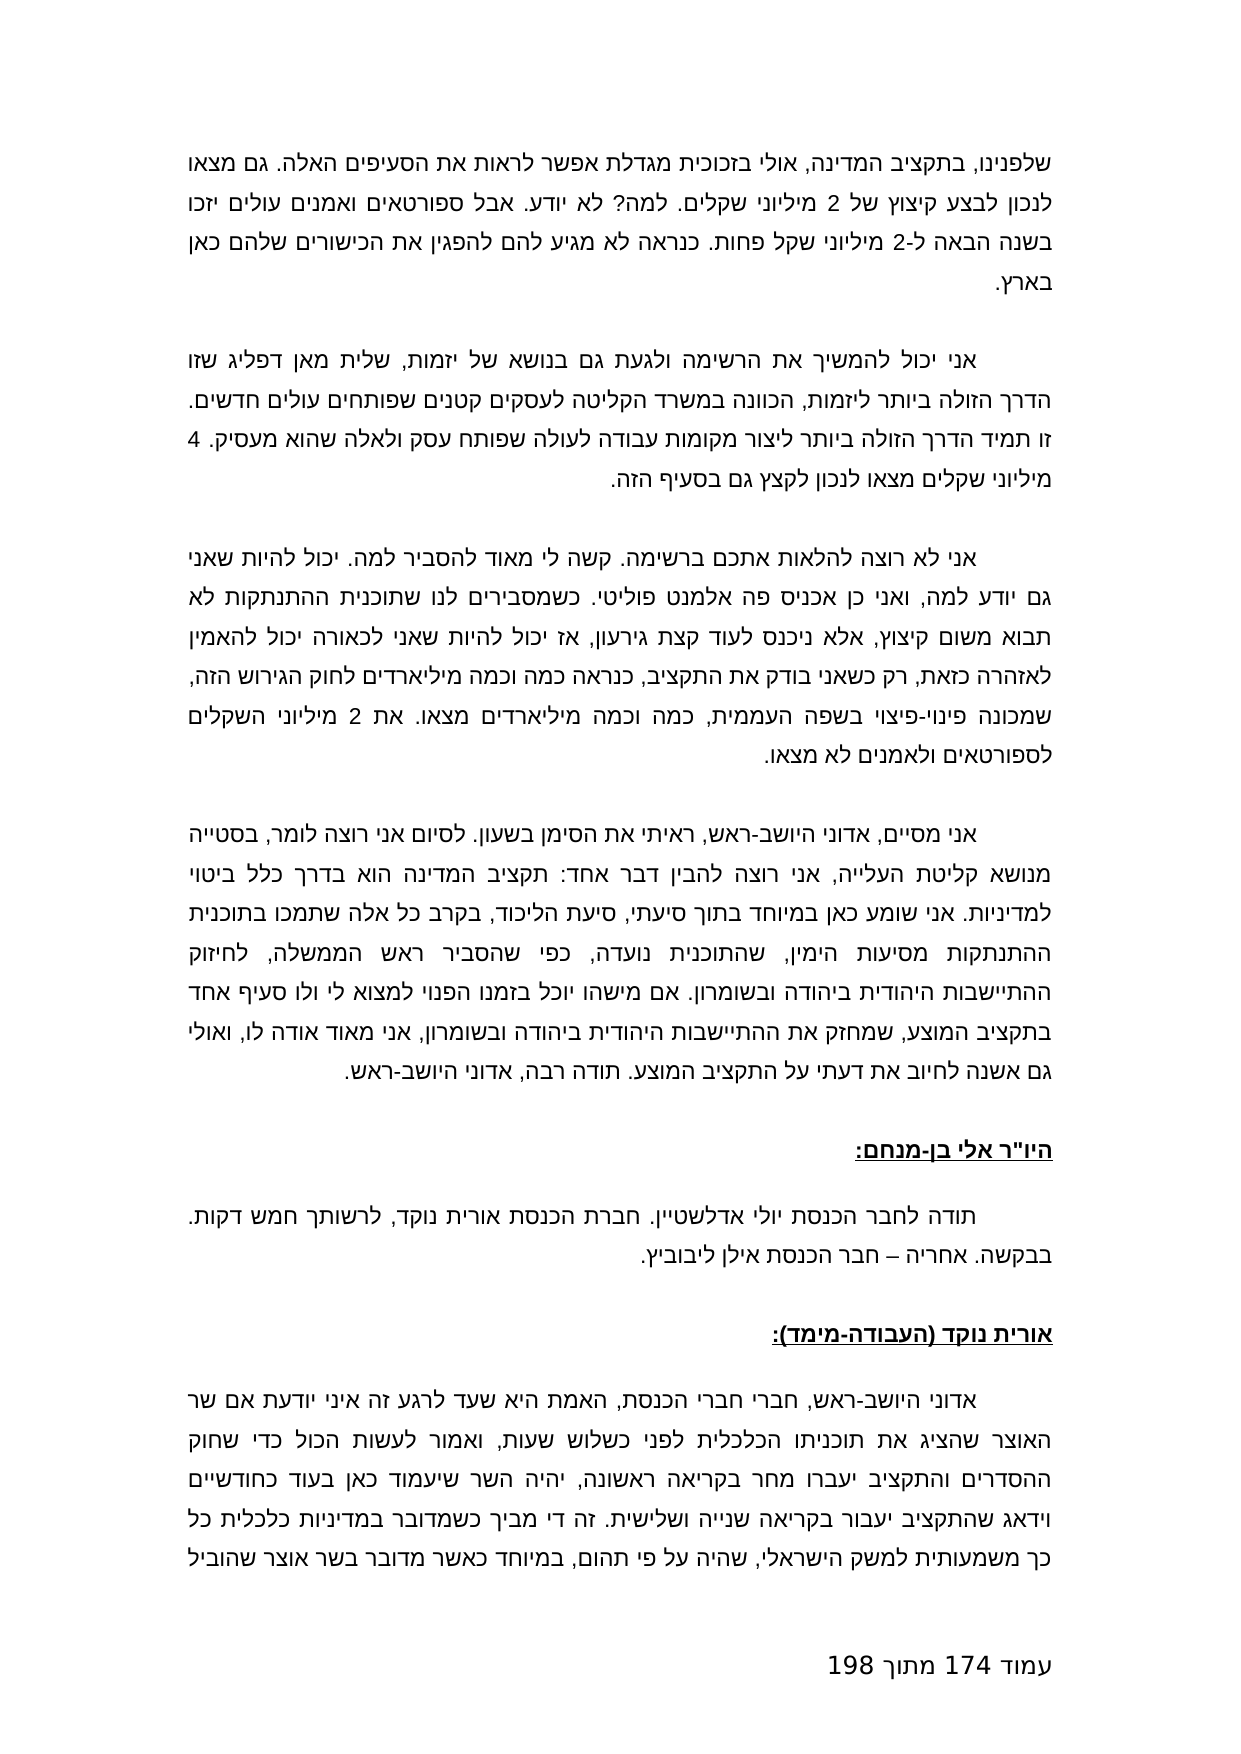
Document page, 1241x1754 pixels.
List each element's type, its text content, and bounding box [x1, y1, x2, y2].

text אני יכול להמשיך את הרשימה ולגעת גם בנושא של יזמות, שלית מאן דפליג שזו הדרך הזולה ביותר ליזמות, הכוונה במשרד הקליטה לעסקים קטנים שפותחים עולים חדשים. זו תמיד הדרך הזולה ביותר ליצור מקומות עבודה לעולה שפותח עסק ולאלה שהוא מעסיק. 4 מיליוני שקלים מצאו לנכון לקצץ גם בסעיף הזה. [187, 347, 1053, 492]
text אני מסיים, אדוני היושב-ראש, ראיתי את הסימן בשעון. לסיום אני רוצה לומר, בסטייה מנושא קליטת העלייה, אני רוצה להבין דבר אחד: תקציב המדינה הוא בדרך כלל ביטוי למדיניות. אני שומע כאן במיוחד בתוך סיעתי, סיעת הליכוד, בקרב כל אלה שתמכו בתוכנית ההתנתקות מסיעות הימין, שהתוכנית נועדה, כפי שהסביר ראש הממשלה, לחיזוק ההתיישבות היהודית ביהודה ובשומרון. אם מישהו יוכל בזמנו הפנוי למצוא לי ולו סעיף אחד בתקציב המוצע, שמחזק את ההתיישבות היהודית ביהודה ובשומרון, אני מאוד אודה לו, ואולי גם אשנה לחיוב את דעתי על התקציב המוצע. תודה רבה, אדוני היושב-ראש. [187, 821, 1053, 1084]
text אני לא רוצה להלאות אתכם ברשימה. קשה לי מאוד להסביר למה. יכול להיות שאני גם יודע למה, ואני כן אכניס פה אלמנט פוליטי. כשמסבירים לנו שתוכנית ההתנתקות לא תבוא משום קיצוץ, אלא ניכנס לעוד קצת גירעון, אז יכול להיות שאני לכאורה יכול להאמין לאזהרה כזאת, רק כשאני בודק את התקציב, כנראה כמה וכמה מיליארדים לחוק הגירוש הזה, שמכונה פינוי-פיצוי בשפה העממית, כמה וכמה מיליארדים מצאו. את 2 מיליוני השקלים לספורטאים ולאמנים לא מצאו. [187, 545, 1053, 768]
text היו"ר אלי בן-מנחם: [187, 1137, 1053, 1163]
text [187, 150, 1053, 295]
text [187, 1387, 1053, 1571]
text תודה לחבר הכנסת יולי אדלשטיין. חברת הכנסת אורית נוקד, לרשותך חמש דקות. בבקשה. אחריה – חבר הכנסת אילן ליבוביץ. [187, 1203, 1053, 1269]
text אורית נוקד (העבודה-מימד): [187, 1321, 1053, 1348]
